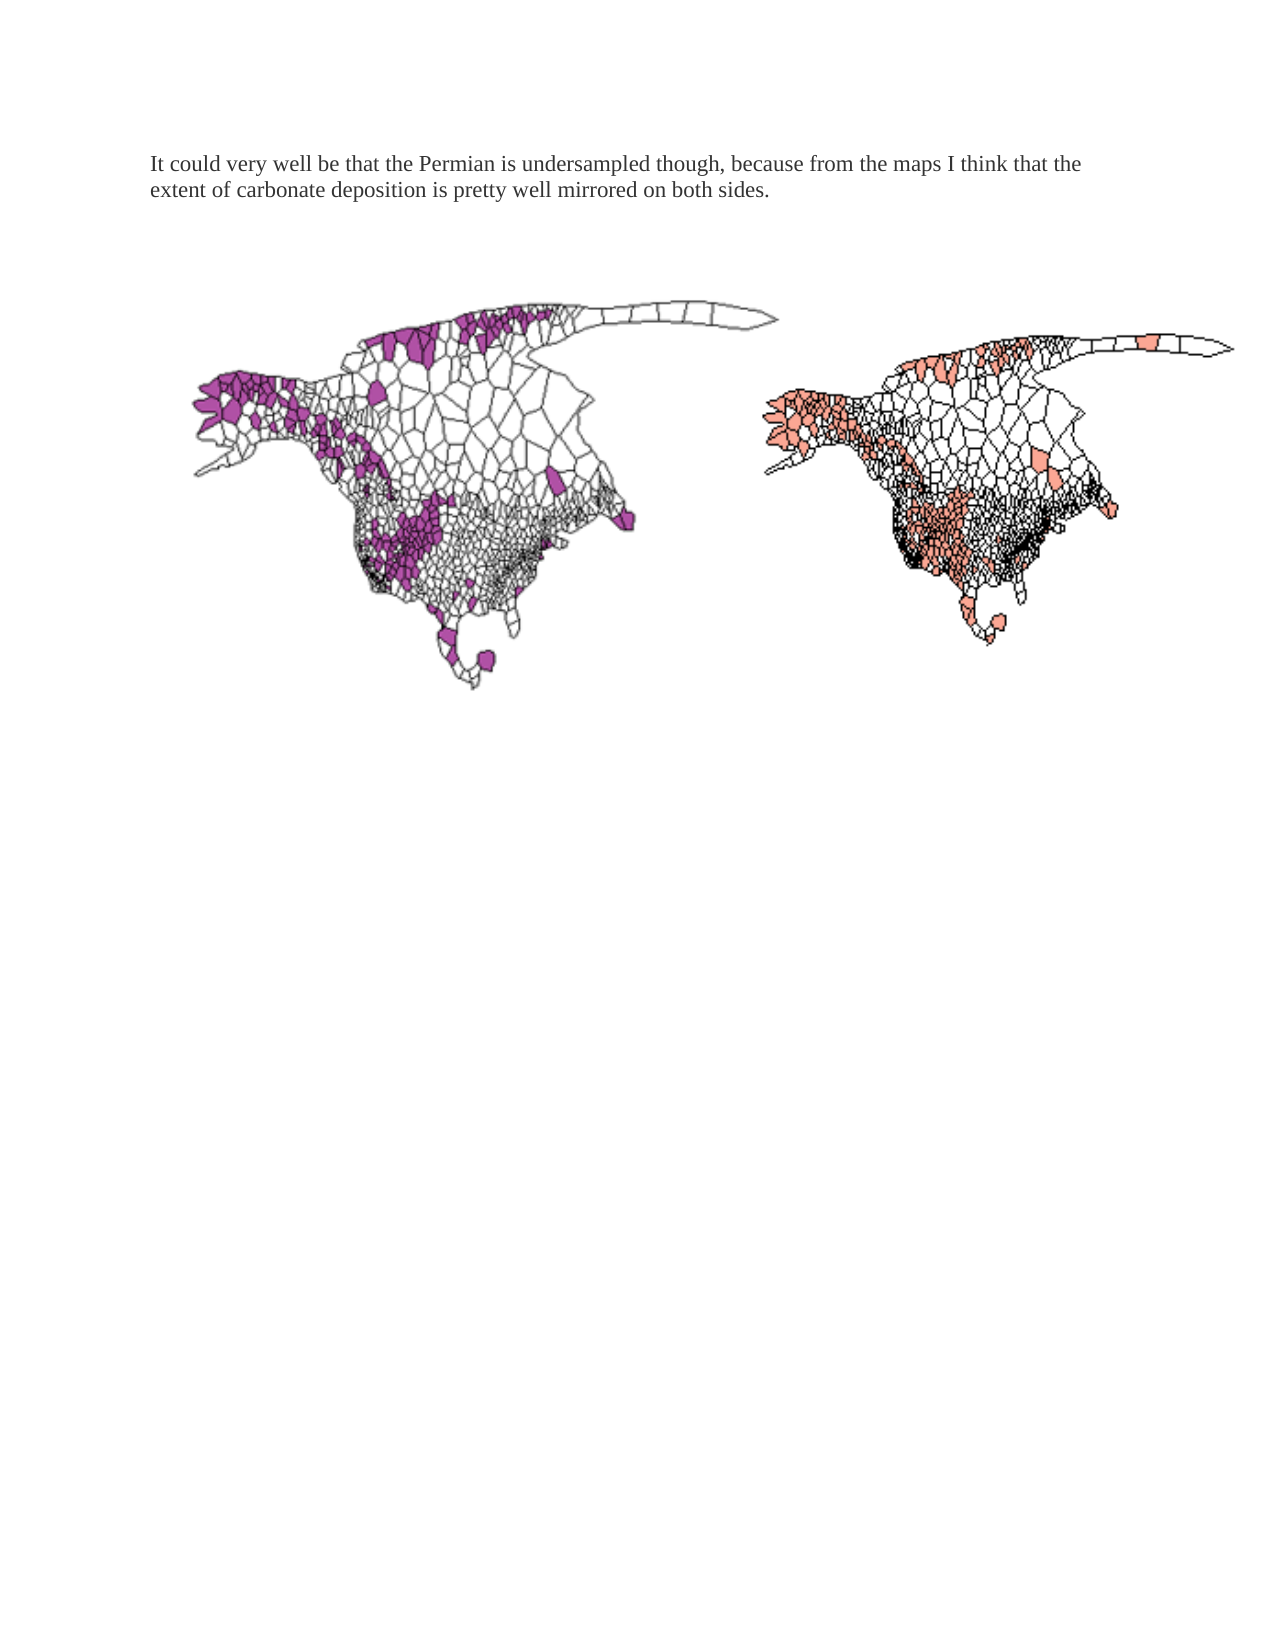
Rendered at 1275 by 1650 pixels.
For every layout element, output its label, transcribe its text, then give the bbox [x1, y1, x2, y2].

picture [150, 254, 1251, 733]
text It could very well be that the Permian is undersampled though, because from the maps I think that the extent of carbonate deposition is pretty well mirrored on both sides. [150, 150, 1125, 203]
